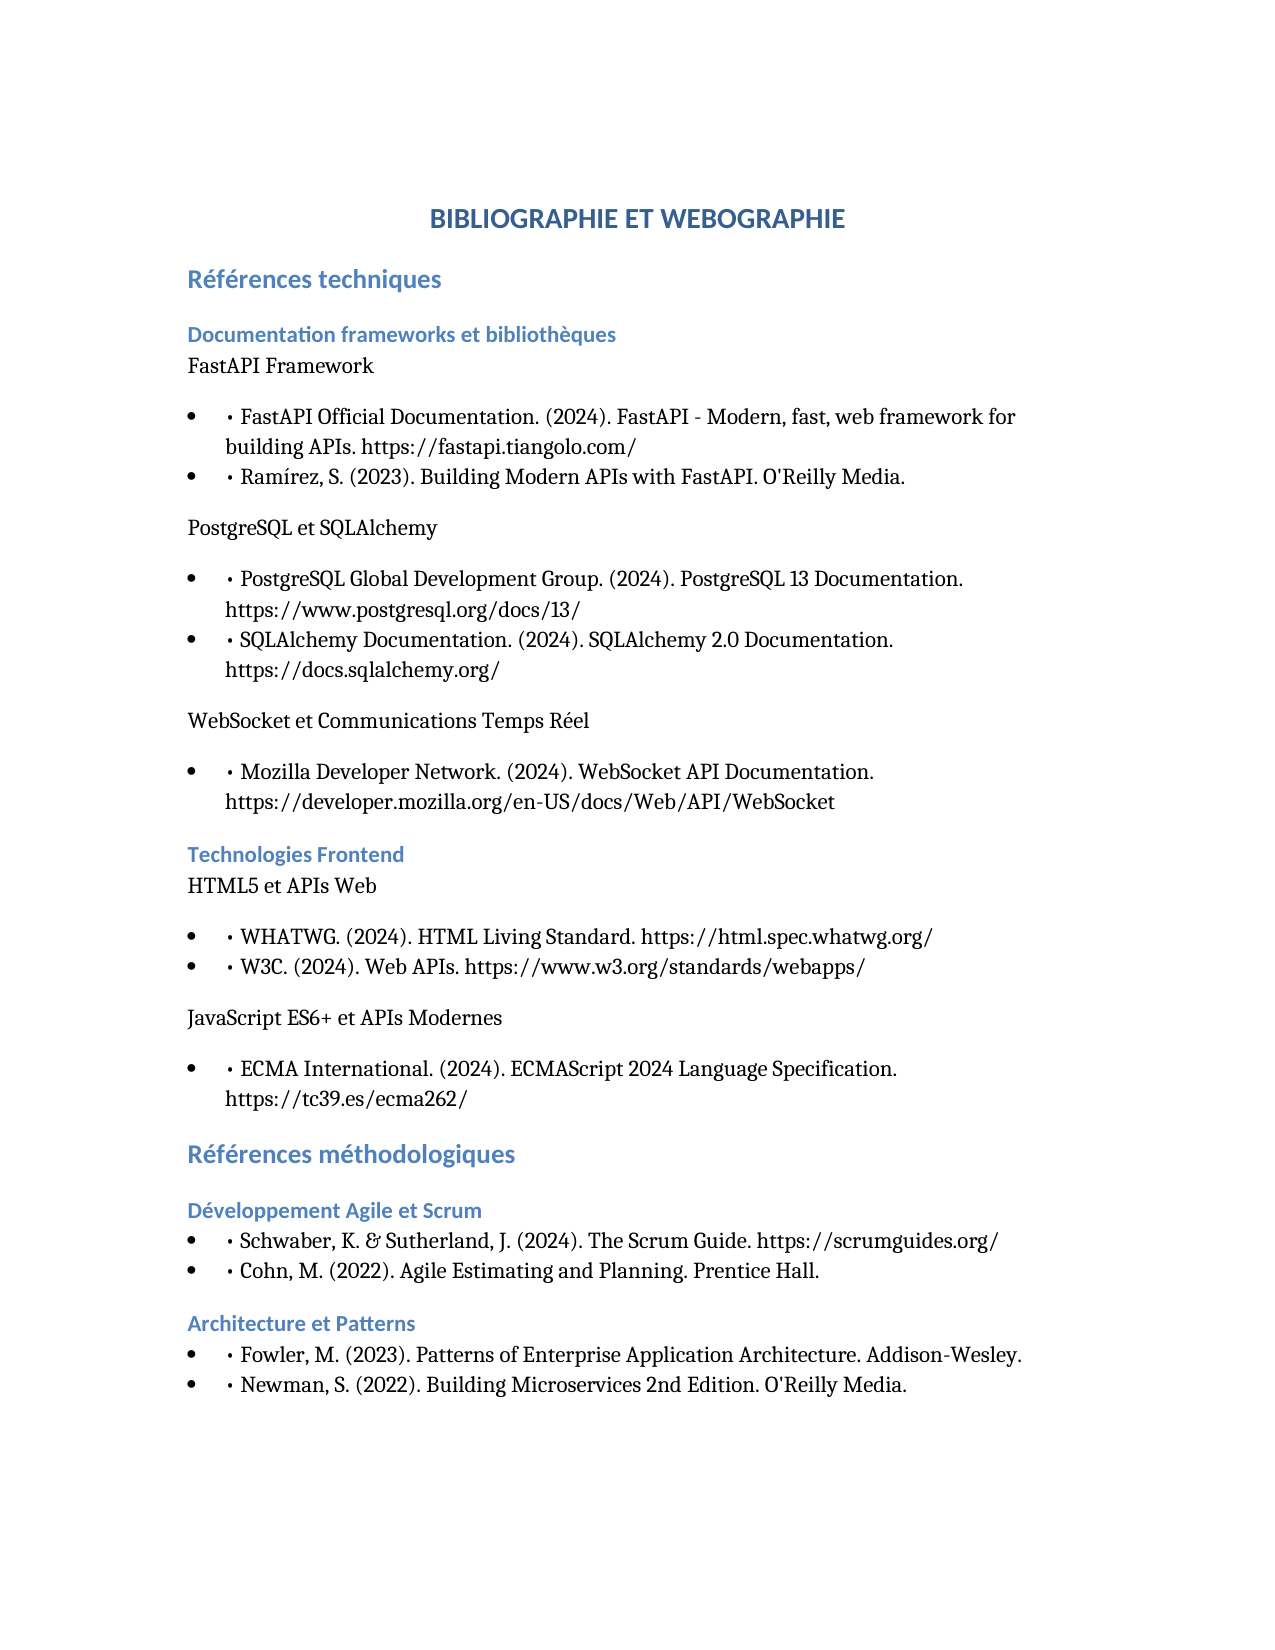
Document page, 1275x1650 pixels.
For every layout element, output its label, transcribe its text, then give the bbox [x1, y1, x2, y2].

text PostgreSQL et SQLAlchemy [187, 515, 1087, 542]
subtitle Développement Agile et Scrum [187, 1196, 1087, 1224]
subtitle Références méthodologiques [187, 1137, 1087, 1170]
list • Cohn, M. (2022). Agile Estimating and Planning. Prentice Hall. [187, 1258, 1087, 1284]
list • Newman, S. (2022). Building Microservices 2nd Edition. O'Reilly Media. [187, 1372, 1087, 1398]
list • SQLAlchemy Documentation. (2024). SQLAlchemy 2.0 Documentation. https://docs.sqlalchemy.org/ [187, 627, 1087, 683]
list • FastAPI Official Documentation. (2024). FastAPI - Modern, fast, web framework for building APIs. https://fastapi.tiangolo.com/ [187, 404, 1087, 460]
list • Fowler, M. (2023). Patterns of Enterprise Application Architecture. Addison-Wesley. [187, 1341, 1087, 1368]
list • Ramírez, S. (2023). Building Modern APIs with FastAPI. O'Reilly Media. [187, 464, 1087, 491]
list • W3C. (2024). Web APIs. https://www.w3.org/standards/webapps/ [187, 954, 1087, 980]
list • Schwaber, K. & Sutherland, J. (2024). The Scrum Guide. https://scrumguides.org/ [187, 1228, 1087, 1254]
text FastAPI Framework [187, 353, 1087, 379]
subtitle Technologies Frontend [187, 840, 1087, 868]
subtitle Architecture et Patterns [187, 1309, 1087, 1337]
text WebSocket et Communications Temps Réel [187, 708, 1087, 734]
text JavaScript ES6+ et APIs Modernes [187, 1005, 1087, 1031]
text HTML5 et APIs Web [187, 872, 1087, 899]
list • PostgreSQL Global Development Group. (2024). PostgreSQL 13 Documentation. https://www.postgresql.org/docs/13/ [187, 566, 1087, 623]
list • WHATWG. (2024). HTML Living Standard. https://html.spec.whatwg.org/ [187, 923, 1087, 950]
list • Mozilla Developer Network. (2024). WebSocket API Documentation. https://developer.mozilla.org/en-US/docs/Web/API/WebSocket [187, 759, 1087, 816]
subtitle BIBLIOGRAPHIE ET WEBOGRAPHIE [187, 200, 1087, 236]
subtitle Documentation frameworks et bibliothèques [187, 321, 1087, 348]
subtitle Références techniques [187, 262, 1087, 295]
list • ECMA International. (2024). ECMAScript 2024 Language Specification. https://tc39.es/ecma262/ [187, 1056, 1087, 1112]
